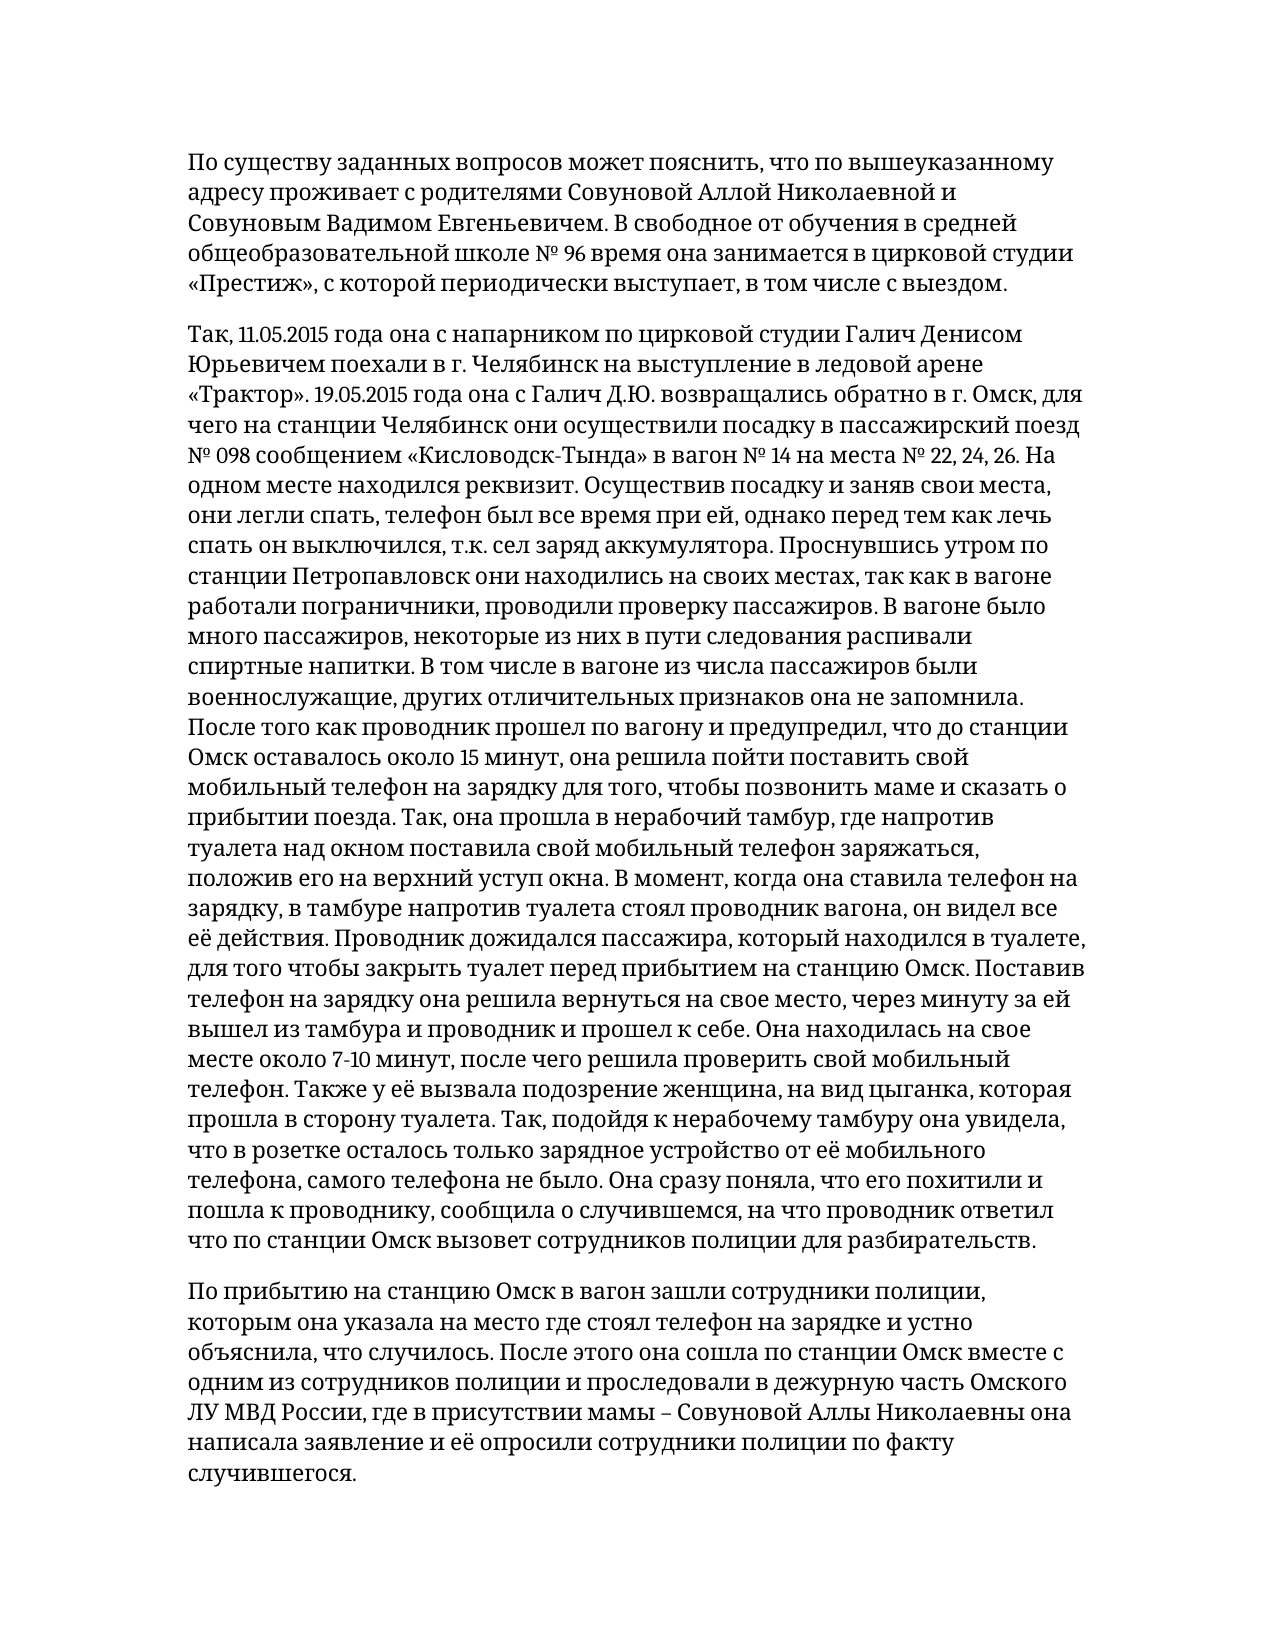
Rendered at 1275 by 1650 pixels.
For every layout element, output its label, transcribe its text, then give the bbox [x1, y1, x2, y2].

text По существу заданных вопросов может пояснить, что по вышеуказанному адресу проживает с родителями Совуновой Аллой Николаевной и Совуновым Вадимом Евгеньевичем. В свободное от обучения в средней общеобразовательной школе № 96 время она занимается в цирковой студии «Престиж», с которой периодически выступает, в том числе с выездом. [187, 150, 1087, 297]
text Так, 11.05.2015 года она с напарником по цирковой студии Галич Денисом Юрьевичем поехали в г. Челябинск на выступление в ледовой арене «Трактор». 19.05.2015 года она с Галич Д.Ю. возвращались обратно в г. Омск, для чего на станции Челябинск они осуществили посадку в пассажирский поезд № 098 сообщением «Кисловодск-Тында» в вагон № 14 на места № 22, 24, 26. На одном месте находился реквизит. Осуществив посадку и заняв свои места, они легли спать, телефон был все время при ей, однако перед тем как лечь спать он выключился, т.к. сел заряд аккумулятора. Проснувшись утром по станции Петропавловск они находились на своих местах, так как в вагоне работали пограничники, проводили проверку пассажиров. В вагоне было много пассажиров, некоторые из них в пути следования распивали спиртные напитки. В том числе в вагоне из числа пассажиров были военнослужащие, других отличительных признаков она не запомнила. После того как проводник прошел по вагону и предупредил, что до станции Омск оставалось около 15 минут, она решила пойти поставить свой мобильный телефон на зарядку для того, чтобы позвонить маме и сказать о прибытии поезда. Так, она прошла в нерабочий тамбур, где напротив туалета над окном поставила свой мобильный телефон заряжаться, положив его на верхний уступ окна. В момент, когда она ставила телефон на зарядку, в тамбуре напротив туалета стоял проводник вагона, он видел все её действия. Проводник дожидался пассажира, который находился в туалете, для того чтобы закрыть туалет перед прибытием на станцию Омск. Поставив телефон на зарядку она решила вернуться на свое место, через минуту за ей вышел из тамбура и проводник и прошел к себе. Она находилась на свое месте около 7-10 минут, после чего решила проверить свой мобильный телефон. Также у её вызвала подозрение женщина, на вид цыганка, которая прошла в сторону туалета. Так, подойдя к нерабочему тамбуру она увидела, что в розетке осталось только зарядное устройство от её мобильного телефона, самого телефона не было. Она сразу поняла, что его похитили и пошла к проводнику, сообщила о случившемся, на что проводник ответил что по станции Омск вызовет сотрудников полиции для разбирательств. [187, 322, 1087, 1254]
text По прибытию на станцию Омск в вагон зашли сотрудники полиции, которым она указала на место где стоял телефон на зарядке и устно объяснила, что случилось. После этого она сошла по станции Омск вместе с одним из сотрудников полиции и проследовали в дежурную часть Омского ЛУ МВД России, где в присутствии мамы – Совуновой Аллы Николаевны она написала заявление и её опросили сотрудники полиции по факту случившегося. [187, 1279, 1087, 1487]
